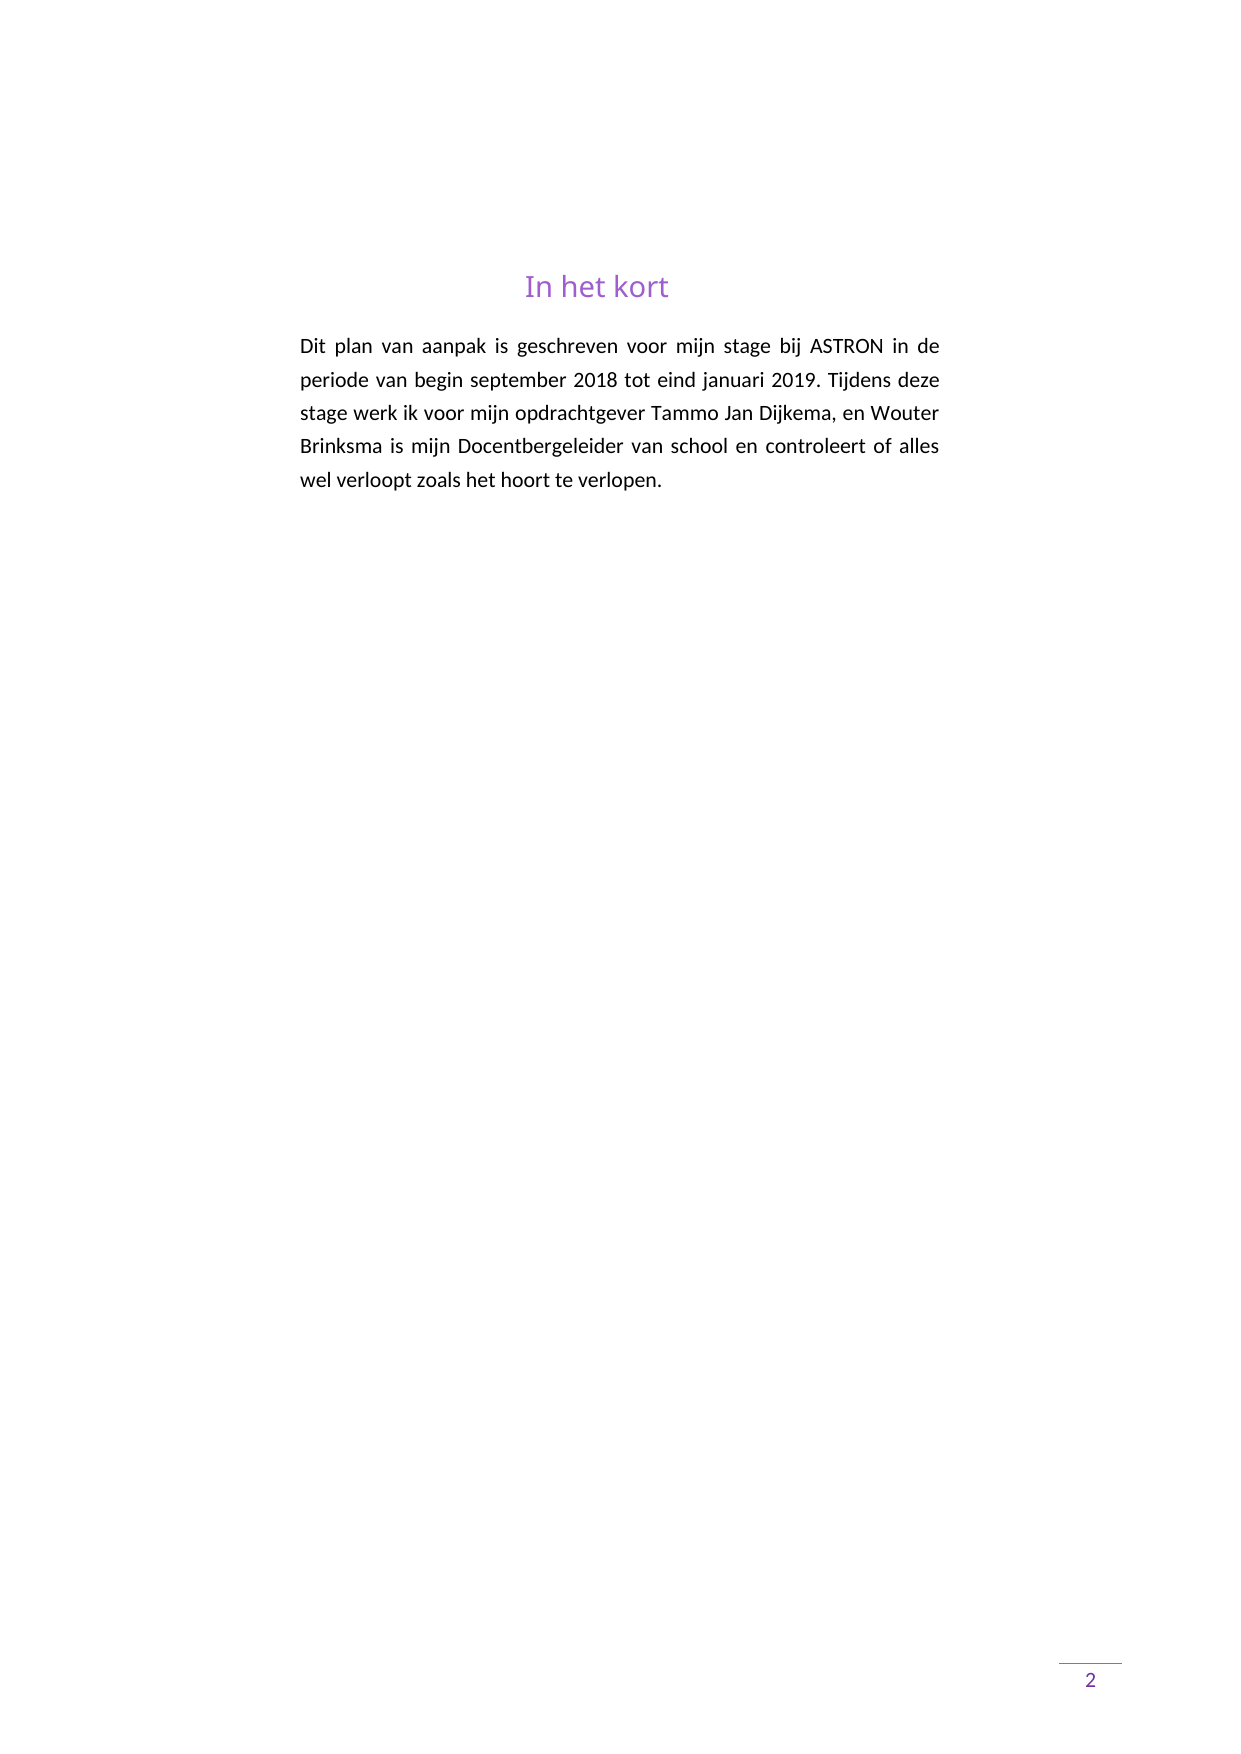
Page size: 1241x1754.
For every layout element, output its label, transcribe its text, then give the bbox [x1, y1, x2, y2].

text Dit plan van aanpak is geschreven voor mijn stage bij ASTRON in de periode van begin september 2018 tot eind januari 2019. Tijdens deze stage werk ik voor mijn opdrachtgever Tammo Jan Dijkema, en Wouter Brinksma is mijn Docentbergeleider van school en controleert of alles wel verloopt zoals het hoort te verlopen. [300, 332, 940, 492]
text In het kort [450, 266, 940, 306]
